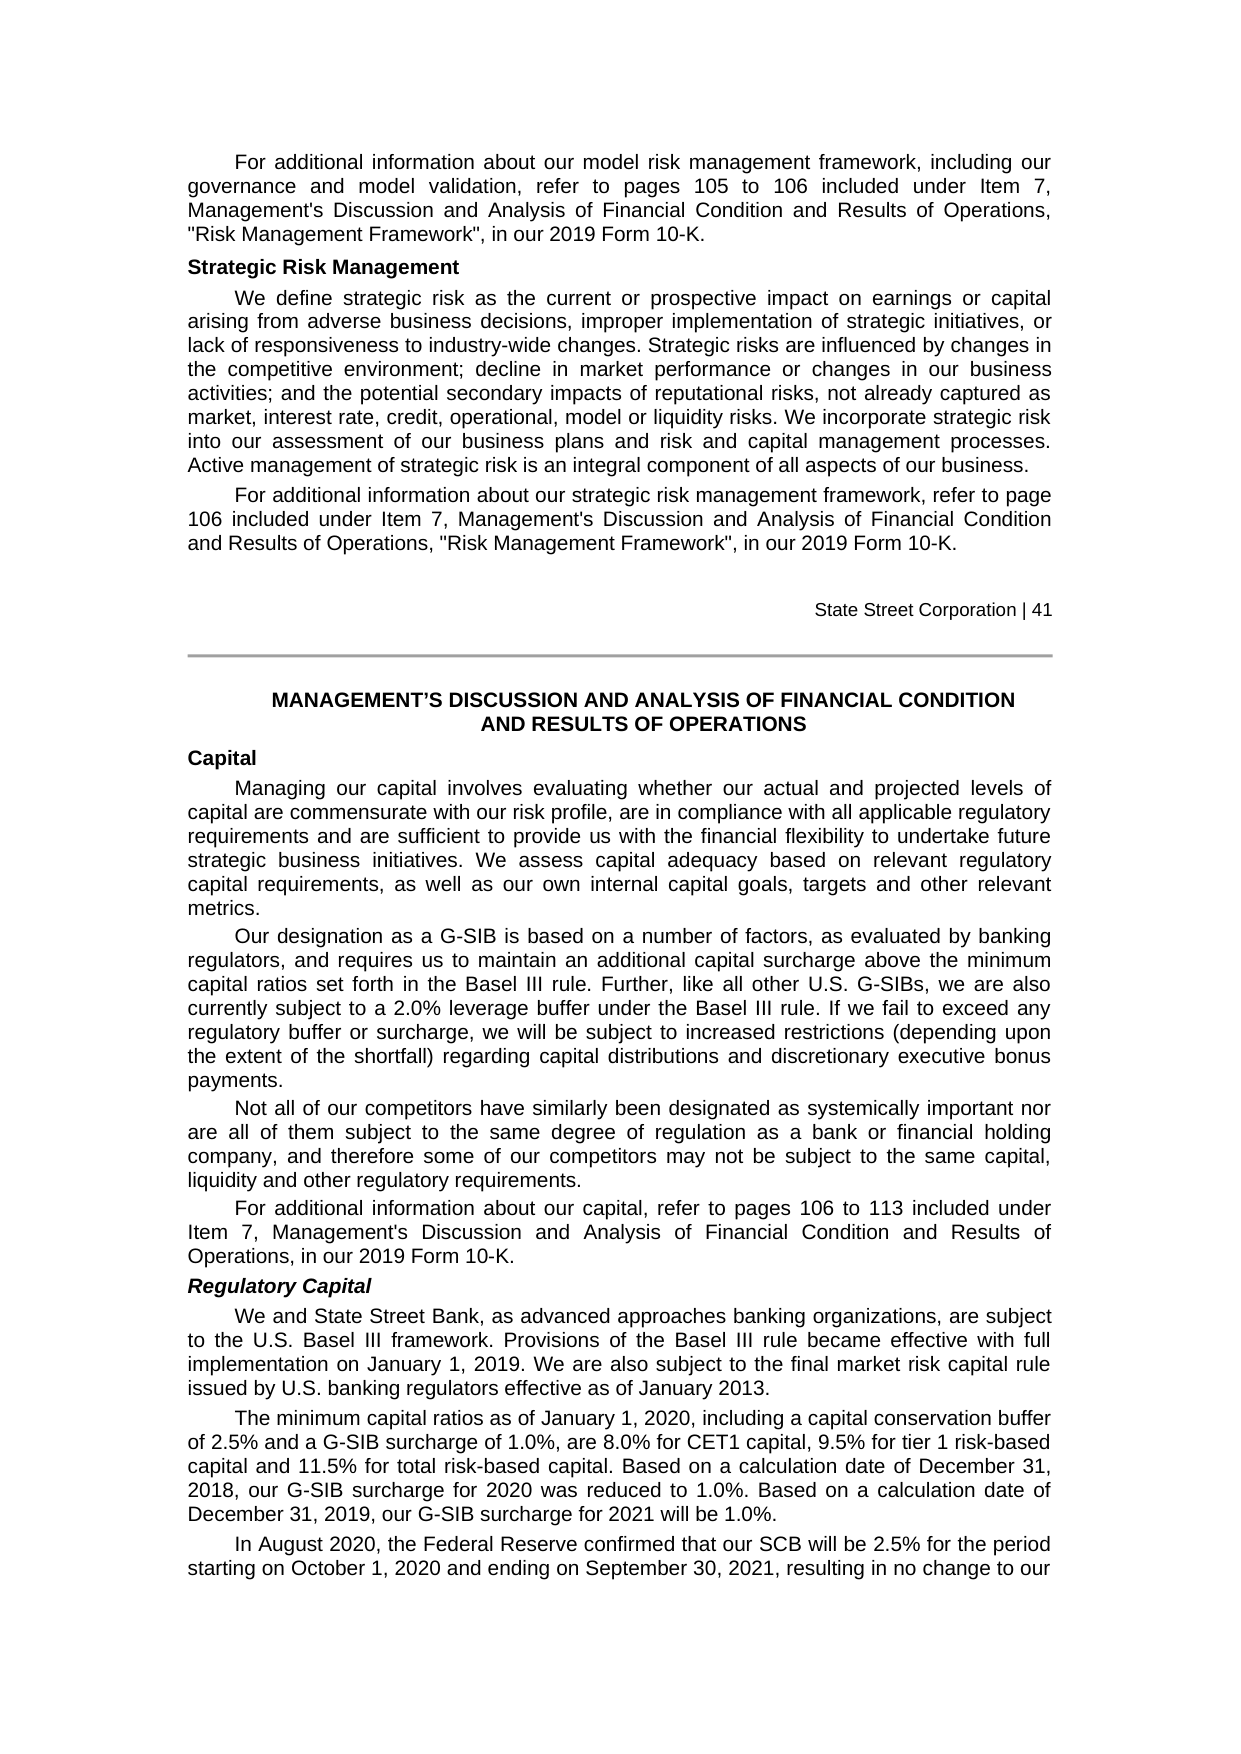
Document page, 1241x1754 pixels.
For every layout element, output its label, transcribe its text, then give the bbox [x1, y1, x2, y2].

text Capital [187, 746, 1053, 769]
text Our designation as a G-SIB is based on a number of factors, as evaluated by banking regulators, and requires us to maintain an additional capital surcharge above the minimum capital ratios set forth in the Basel III rule. Further, like all other U.S. G-SIBs, we are also currently subject to a 2.0% leverage buffer under the Basel III rule. If we fail to exceed any regulatory buffer or surcharge, we will be subject to increased restrictions (depending upon the extent of the shortfall) regarding capital distributions and discretionary executive bonus payments. [187, 924, 1053, 1091]
text For additional information about our capital, refer to pages 106 to 113 included under Item 7, Management's Discussion and Analysis of Financial Condition and Results of Operations, in our 2019 Form 10-K. [187, 1196, 1053, 1267]
text Strategic Risk Management [187, 255, 1053, 279]
text For additional information about our strategic risk management framework, refer to page 106 included under Item 7, Management's Discussion and Analysis of Financial Condition and Results of Operations, "Risk Management Framework", in our 2019 Form 10-K. [187, 483, 1053, 555]
text The minimum capital ratios as of January 1, 2020, including a capital conservation buffer of 2.5% and a G-SIB surcharge of 1.0%, are 8.0% for CET1 capital, 9.5% for tier 1 risk-based capital and 11.5% for total risk-based capital. Based on a calculation date of December 31, 2018, our G-SIB surcharge for 2020 was reduced to 1.0%. Based on a calculation date of December 31, 2019, our G-SIB surcharge for 2021 will be 1.0%. [187, 1406, 1053, 1526]
text Regulatory Capital [187, 1274, 1053, 1298]
text We define strategic risk as the current or prospective impact on earnings or capital arising from adverse business decisions, improper implementation of strategic initiatives, or lack of responsiveness to industry-wide changes. Strategic risks are influenced by changes in the competitive environment; decline in market performance or changes in our business activities; and the potential secondary impacts of reputational risks, not already captured as market, interest rate, credit, operational, model or liquidity risks. We incorporate strategic risk into our assessment of our business plans and risk and capital management processes. Active management of strategic risk is an integral component of all aspects of our business. [187, 285, 1053, 477]
text MANAGEMENT’S DISCUSSION AND ANALYSIS OF FINANCIAL CONDITION [187, 688, 1053, 712]
text We and State Street Bank, as advanced approaches banking organizations, are subject to the U.S. Basel III framework. Provisions of the Basel III rule became effective with full implementation on January 1, 2019. We are also subject to the final market risk capital rule issued by U.S. banking regulators effective as of January 2013. [187, 1304, 1053, 1400]
text For additional information about our model risk management framework, including our governance and model validation, refer to pages 105 to 106 included under Item 7, Management's Discussion and Analysis of Financial Condition and Results of Operations, "Risk Management Framework", in our 2019 Form 10-K. [187, 150, 1053, 246]
text State Street Corporation | 41 [187, 599, 1053, 620]
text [187, 1532, 1053, 1580]
text Not all of our competitors have similarly been designated as systemically important nor are all of them subject to the same degree of regulation as a bank or financial holding company, and therefore some of our competitors may not be subject to the same capital, liquidity and other regulatory requirements. [187, 1096, 1053, 1191]
text Managing our capital involves evaluating whether our actual and projected levels of capital are commensurate with our risk profile, are in compliance with all applicable regulatory requirements and are sufficient to provide us with the financial flexibility to undertake future strategic business initiatives. We assess capital adequacy based on relevant regulatory capital requirements, as well as our own internal capital goals, targets and other relevant metrics. [187, 776, 1053, 919]
text AND RESULTS OF OPERATIONS [187, 712, 1053, 736]
